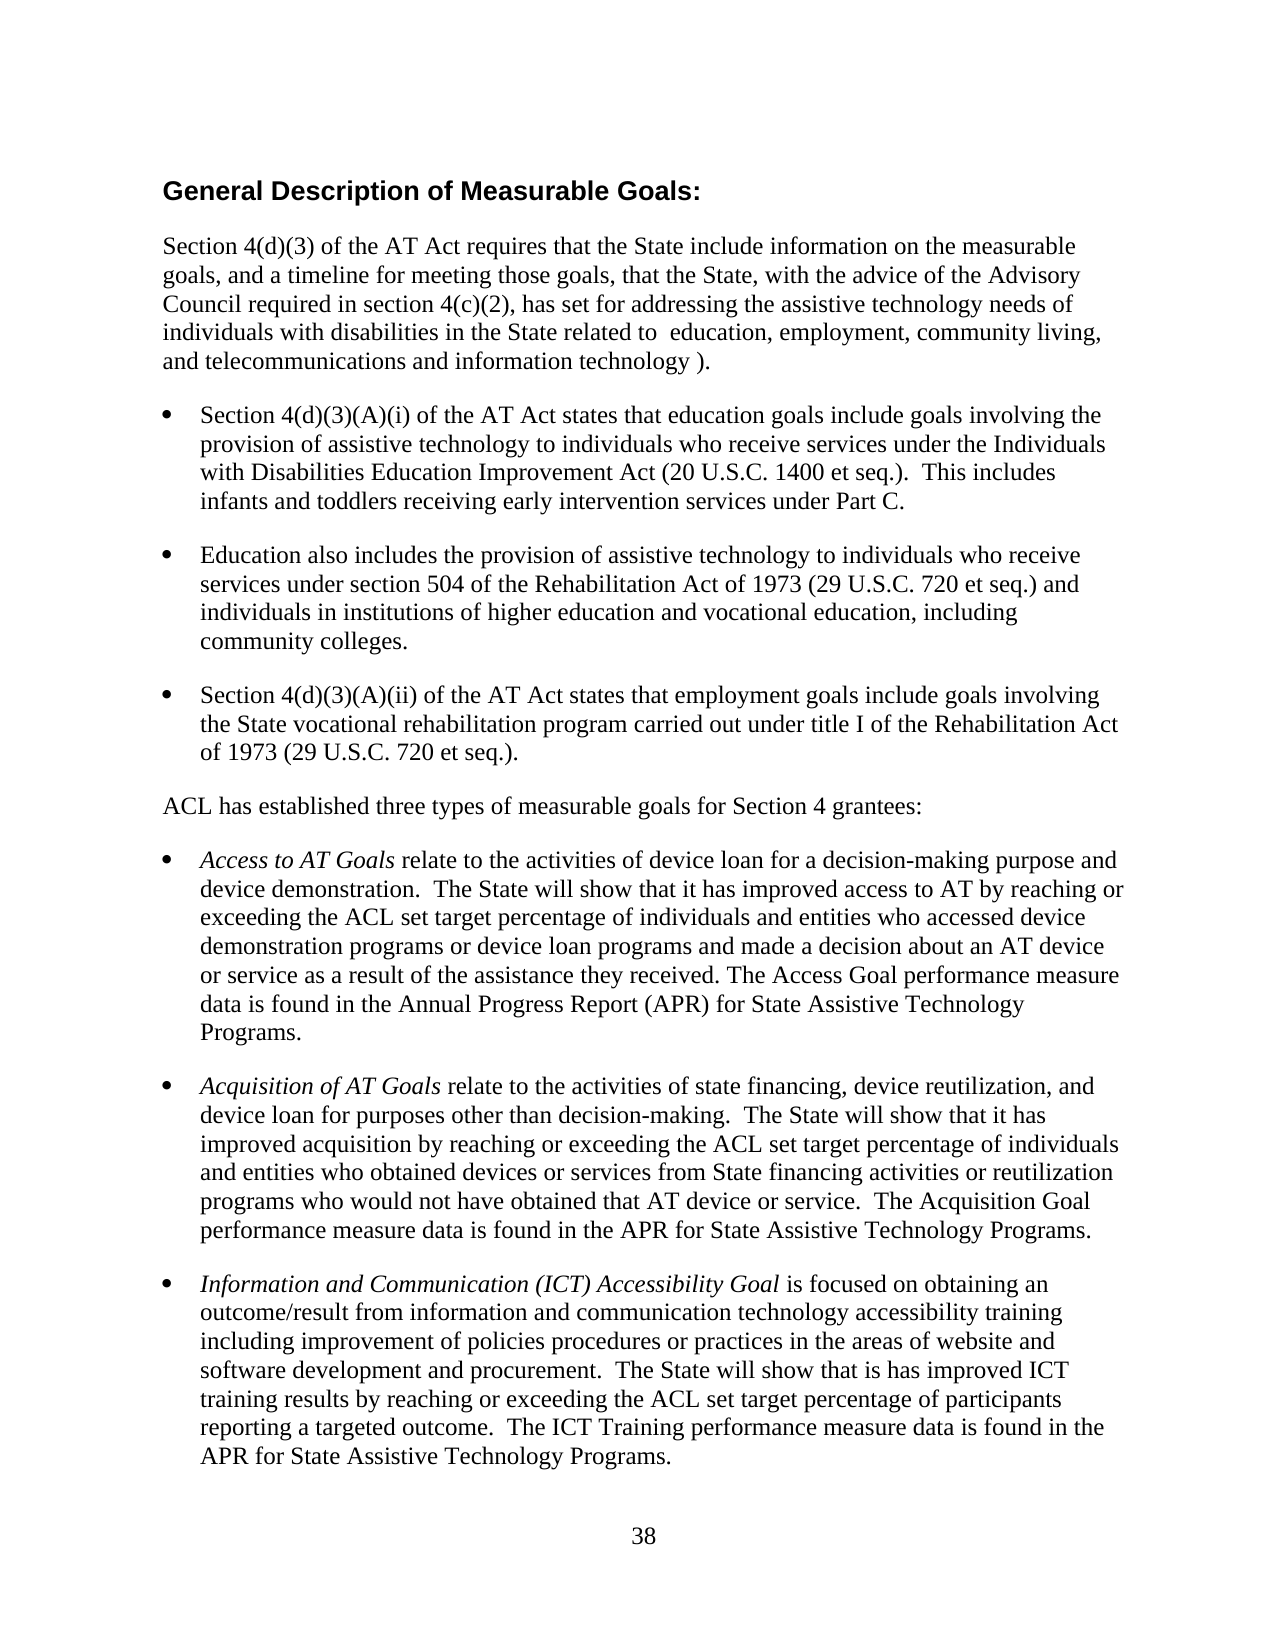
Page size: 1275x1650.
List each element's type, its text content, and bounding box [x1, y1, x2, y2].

list Education also includes the provision of assistive technology to individuals who receive services under section 504 of the Rehabilitation Act of 1973 (29 U.S.C. 720 et seq.) and individuals in institutions of higher education and vocational education, including community colleges. [162, 540, 1125, 655]
list Access to AT Goals relate to the activities of device loan for a decision-making purpose and device demonstration. The State will show that it has improved access to AT by reaching or exceeding the ACL set target percentage of individuals and entities who accessed device demonstration programs or device loan programs and made a decision about an AT device or service as a result of the assistance they received. The Access Goal performance measure data is found in the Annual Progress Report (APR) for State Assistive Technology Programs. [162, 845, 1125, 1046]
text Section 4(d)(3) of the AT Act requires that the State include information on the measurable goals, and a timeline for meeting those goals, that the State, with the advice of the Advisory Council required in section 4(c)(2), has set for addressing the assistive technology needs of individuals with disabilities in the State related to education, employment, community living, and telecommunications and information technology ). [162, 231, 1125, 375]
list Section 4(d)(3)(A)(i) of the AT Act states that education goals include goals involving the provision of assistive technology to individuals who receive services under the Individuals with Disabilities Education Improvement Act (20 U.S.C. 1400 et seq.). This includes infants and toddlers receiving early intervention services under Part C. [162, 400, 1125, 515]
text ACL has established three types of measurable goals for Section 4 grantees: [162, 791, 1027, 820]
list Acquisition of AT Goals relate to the activities of state financing, device reutilization, and device loan for purposes other than decision-making. The State will show that it has improved acquisition by reaching or exceeding the ACL set target percentage of individuals and entities who obtained devices or services from State financing activities or reutilization programs who would not have obtained that AT device or service. The Acquisition Goal performance measure data is found in the APR for State Assistive Technology Programs. [162, 1071, 1125, 1244]
list Information and Communication (ICT) Accessibility Goal is focused on obtaining an outcome/result from information and communication technology accessibility training including improvement of policies procedures or practices in the areas of website and software development and procurement. The State will show that is has improved ICT training results by reaching or exceeding the ACL set target percentage of participants reporting a targeted outcome. The ICT Training performance measure data is found in the APR for State Assistive Technology Programs. [162, 1269, 1125, 1470]
subtitle General Description of Measurable Goals: [162, 175, 1125, 206]
list Section 4(d)(3)(A)(ii) of the AT Act states that employment goals include goals involving the State vocational rehabilitation program carried out under title I of the Rehabilitation Act of 1973 (29 U.S.C. 720 et seq.). [162, 680, 1125, 766]
